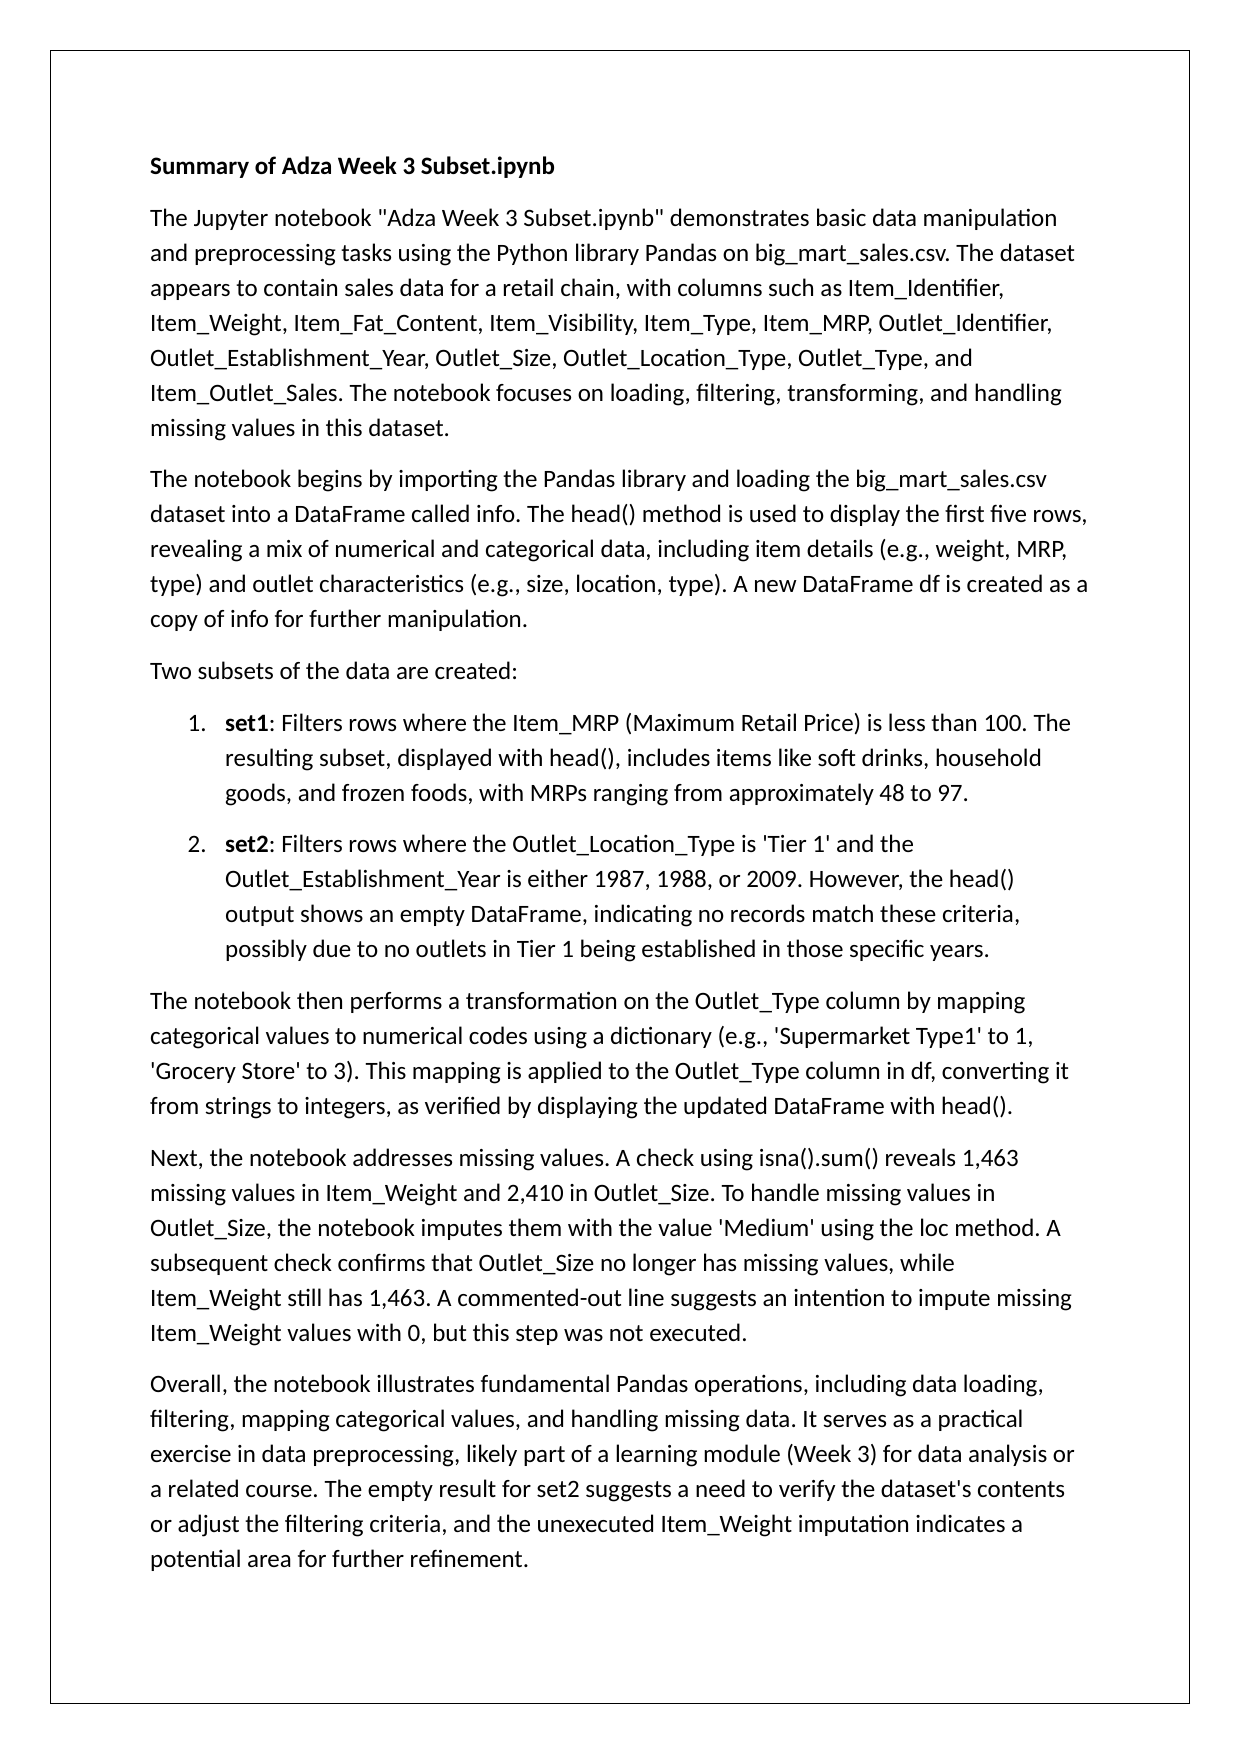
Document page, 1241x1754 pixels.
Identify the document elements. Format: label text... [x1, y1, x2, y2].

text The notebook then performs a transformation on the Outlet_Type column by mapping categorical values to numerical codes using a dictionary (e.g., 'Supermarket Type1' to 1, 'Grocery Store' to 3). This mapping is applied to the Outlet_Type column in df, converting it from strings to integers, as verified by displaying the updated DataFrame with head(). [150, 985, 1090, 1121]
text The Jupyter notebook "Adza Week 3 Subset.ipynb" demonstrates basic data manipulation and preprocessing tasks using the Python library Pandas on big_mart_sales.csv. The dataset appears to contain sales data for a retail chain, with columns such as Item_Identifier, Item_Weight, Item_Fat_Content, Item_Visibility, Item_Type, Item_MRP, Outlet_Identifier, Outlet_Establishment_Year, Outlet_Size, Outlet_Location_Type, Outlet_Type, and Item_Outlet_Sales. The notebook focuses on loading, filtering, transforming, and handling missing values in this dataset. [150, 202, 1090, 442]
text Overall, the notebook illustrates fundamental Pandas operations, including data loading, filtering, mapping categorical values, and handling missing data. It serves as a practical exercise in data preprocessing, likely part of a learning module (Week 3) for data analysis or a related course. The empty result for set2 suggests a need to verify the dataset's contents or adjust the filtering criteria, and the unexecuted Item_Weight imputation indicates a potential area for further refinement. [150, 1368, 1090, 1574]
text Summary of Adza Week 3 Subset.ipynb [150, 150, 1090, 181]
list set1: Filters rows where the Item_MRP (Maximum Retail Price) is less than 100. The resulting subset, displayed with head(), includes items like soft drinks, household goods, and frozen foods, with MRPs ranging from approximately 48 to 97. [187, 707, 1090, 807]
list set2: Filters rows where the Outlet_Location_Type is 'Tier 1' and the Outlet_Establishment_Year is either 1987, 1988, or 2009. However, the head() output shows an empty DataFrame, indicating no records match these criteria, possibly due to no outlets in Tier 1 being established in those specific years. [187, 828, 1090, 964]
text Two subsets of the data are created: [150, 655, 1090, 686]
text Next, the notebook addresses missing values. A check using isna().sum() reveals 1,463 missing values in Item_Weight and 2,410 in Outlet_Size. To handle missing values in Outlet_Size, the notebook imputes them with the value 'Medium' using the loc method. A subsequent check confirms that Outlet_Size no longer has missing values, while Item_Weight still has 1,463. A commented-out line suggests an intention to impute missing Item_Weight values with 0, but this step was not executed. [150, 1142, 1090, 1347]
text The notebook begins by importing the Pandas library and loading the big_mart_sales.csv dataset into a DataFrame called info. The head() method is used to display the first five rows, revealing a mix of numerical and categorical data, including item details (e.g., weight, MRP, type) and outlet characteristics (e.g., size, location, type). A new DataFrame df is created as a copy of info for further manipulation. [150, 463, 1090, 634]
